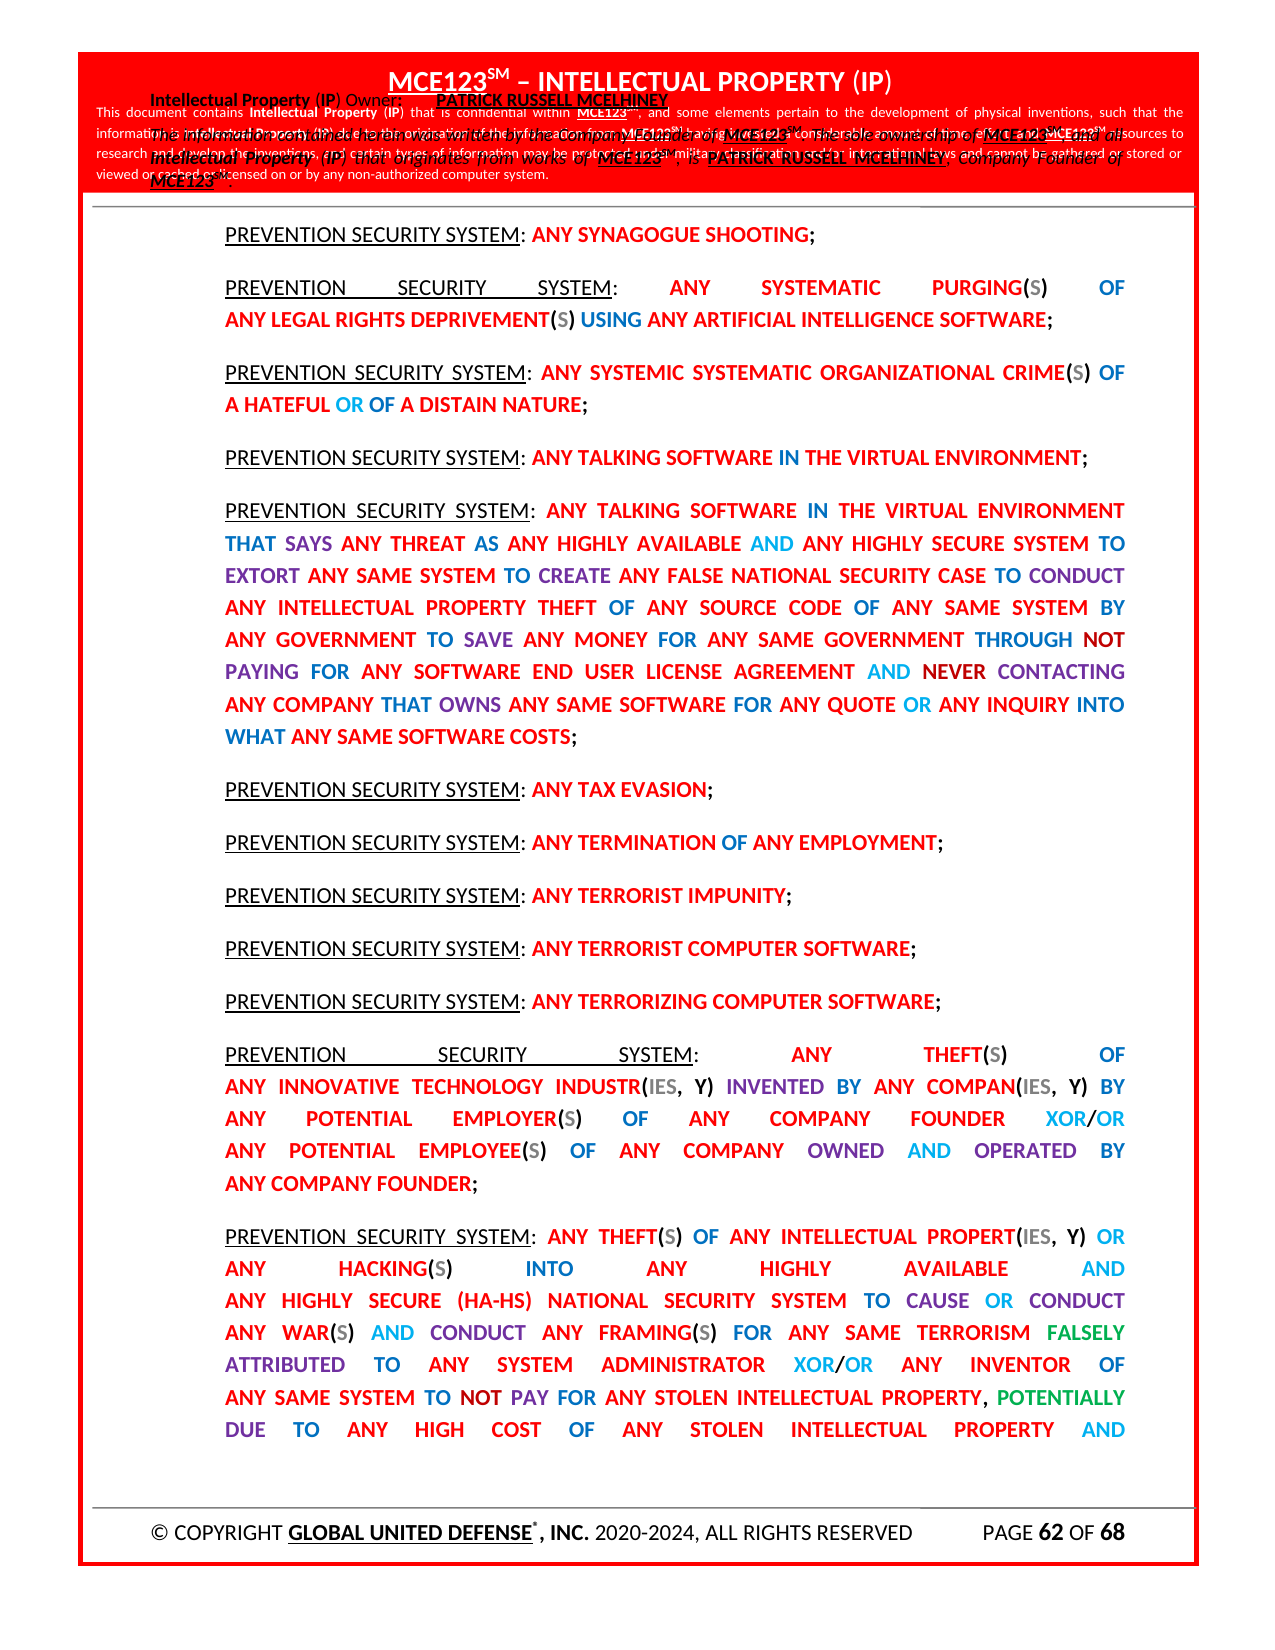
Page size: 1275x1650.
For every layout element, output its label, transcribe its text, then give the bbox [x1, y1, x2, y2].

text PREVENTION SECURITY SYSTEM: ANY SYSTEMATIC PURGING(S) OF ANY LEGAL RIGHTS DEPRIVEMENT(S) USING ANY ARTIFICIAL INTELLIGENCE SOFTWARE; [225, 273, 1125, 333]
text PREVENTION SECURITY SYSTEM: ANY SYNAGOGUE SHOOTING; [225, 220, 1125, 248]
text PREVENTION SECURITY SYSTEM: ANY TERRORIST IMPUNITY; [225, 881, 1125, 909]
text PREVENTION SECURITY SYSTEM: ANY TERRORIZING COMPUTER SOFTWARE; [225, 987, 1125, 1015]
text PREVENTION SECURITY SYSTEM: ANY SYSTEMIC SYSTEMATIC ORGANIZATIONAL CRIME(S) OF A HATEFUL OR OF A DISTAIN NATURE; [225, 358, 1125, 418]
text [225, 1222, 1125, 1443]
text PREVENTION SECURITY SYSTEM: ANY TAX EVASION; [225, 775, 1125, 803]
text PREVENTION SECURITY SYSTEM: ANY TERRORIST COMPUTER SOFTWARE; [225, 934, 1125, 962]
text PREVENTION SECURITY SYSTEM: ANY TALKING SOFTWARE IN THE VIRTUAL ENVIRONMENT THAT SAYS ANY THREAT AS ANY HIGHLY AVAILABLE AND ANY HIGHLY SECURE SYSTEM TO EXTORT ANY SAME SYSTEM TO CREATE ANY FALSE NATIONAL SECURITY CASE TO CONDUCT ANY INTELLECTUAL PROPERTY THEFT OF ANY SOURCE CODE OF ANY SAME SYSTEM BY ANY GOVERNMENT TO SAVE ANY MONEY FOR ANY SAME GOVERNMENT THROUGH NOT PAYING FOR ANY SOFTWARE END USER LICENSE AGREEMENT AND NEVER CONTACTING ANY COMPANY THAT OWNS ANY SAME SOFTWARE FOR ANY QUOTE OR ANY INQUIRY INTO WHAT ANY SAME SOFTWARE COSTS; [225, 497, 1125, 750]
text PREVENTION SECURITY SYSTEM: ANY TERMINATION OF ANY EMPLOYMENT; [225, 828, 1125, 856]
text PREVENTION SECURITY SYSTEM: ANY TALKING SOFTWARE IN THE VIRTUAL ENVIRONMENT; [225, 443, 1125, 472]
text PREVENTION SECURITY SYSTEM: ANY THEFT(S) OF ANY INNOVATIVE TECHNOLOGY INDUSTR(IES, Y) INVENTED BY ANY COMPAN(IES, Y) BY ANY POTENTIAL EMPLOYER(S) OF ANY COMPANY FOUNDER XOR/OR ANY POTENTIAL EMPLOYEE(S) OF ANY COMPANY OWNED AND OPERATED BY ANY COMPANY FOUNDER; [225, 1040, 1125, 1197]
